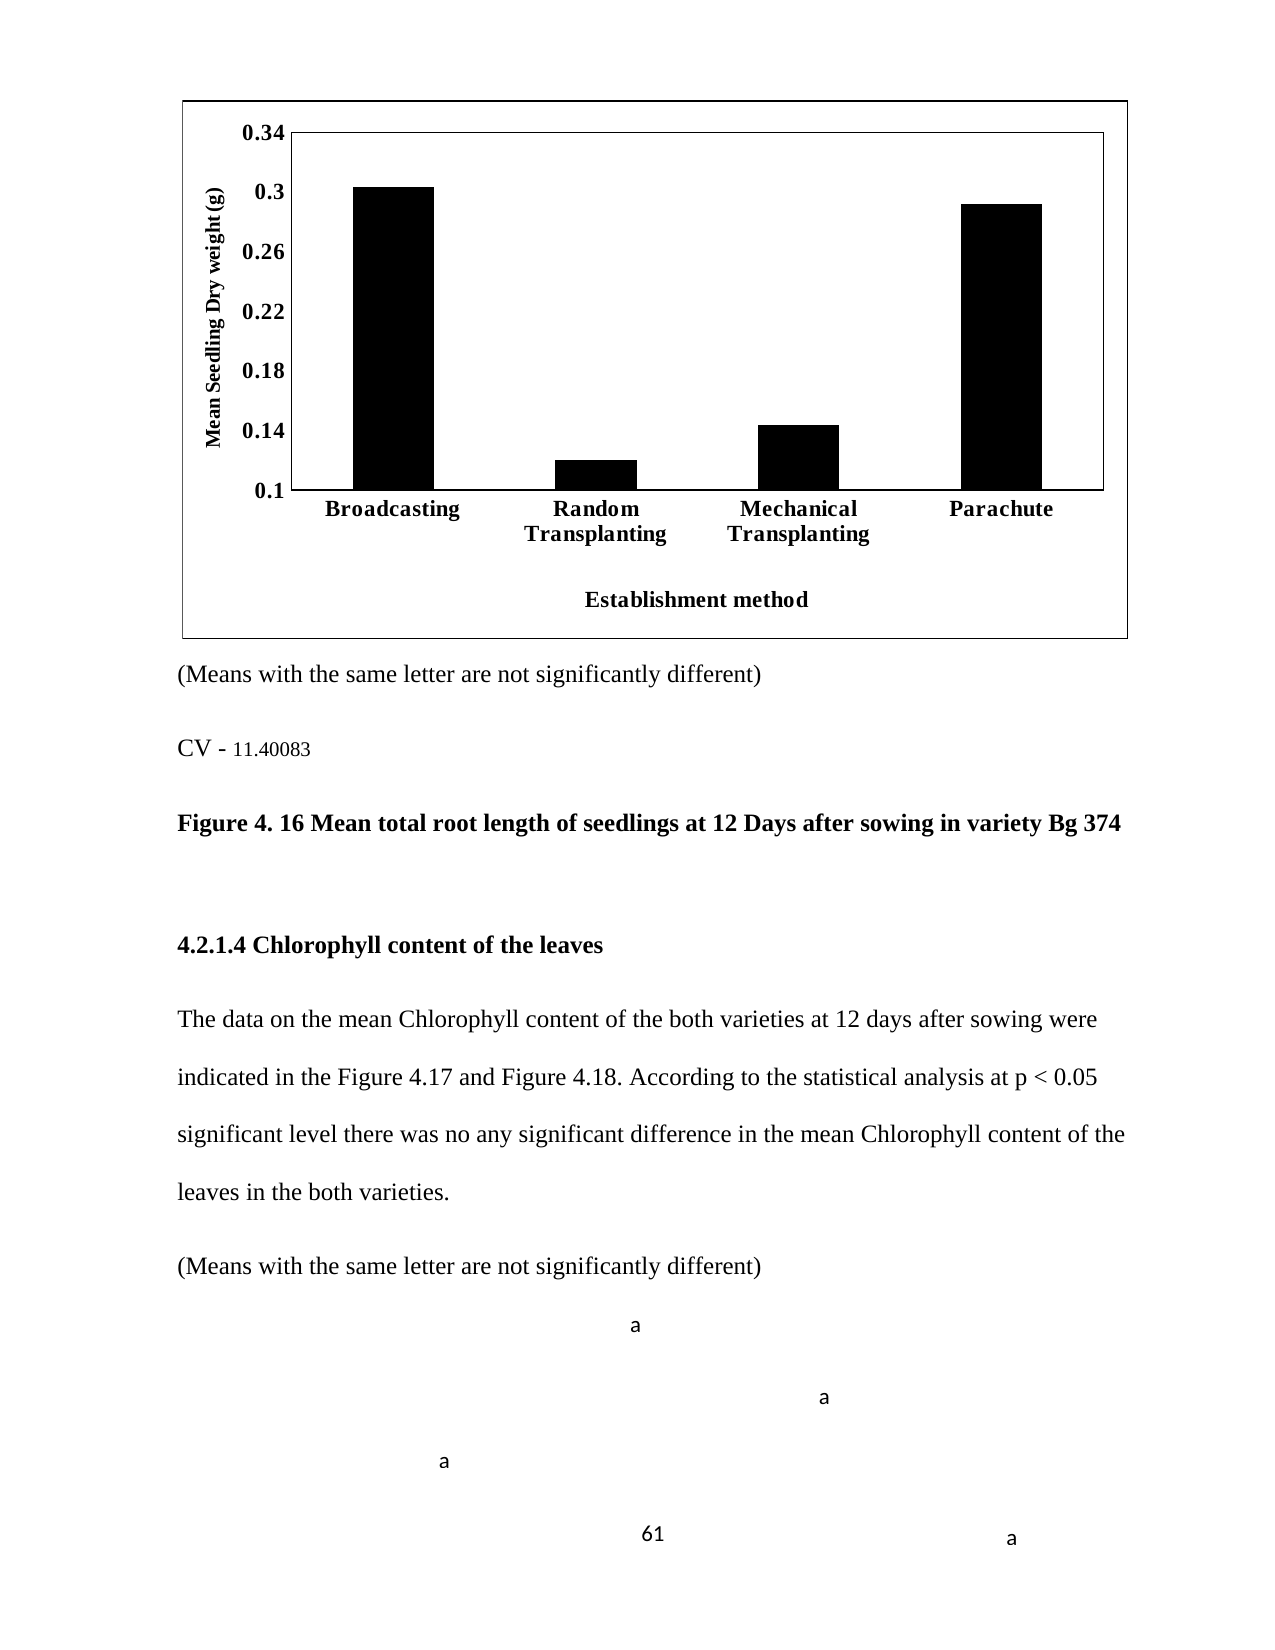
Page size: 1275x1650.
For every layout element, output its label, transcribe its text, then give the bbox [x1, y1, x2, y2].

text 4.2.1.4 Chlorophyll content of the leaves [177, 930, 1128, 959]
text The data on the mean Chlorophyll content of the both varieties at 12 days after sowing were indicated in the Figure 4.17 and Figure 4.18. According to the statistical analysis at p < 0.05 significant level there was no any significant difference in the mean Chlorophyll content of the leaves in the both varieties. [177, 1004, 1128, 1205]
text Figure 4. 16 Mean total root length of seedlings at 12 Days after sowing in variety Bg 374 [177, 808, 1128, 837]
text CV - 11.40083 [177, 733, 1128, 762]
text (Means with the same letter are not significantly different) [177, 1251, 1128, 1279]
text (Means with the same letter are not significantly different) [177, 138, 1128, 688]
